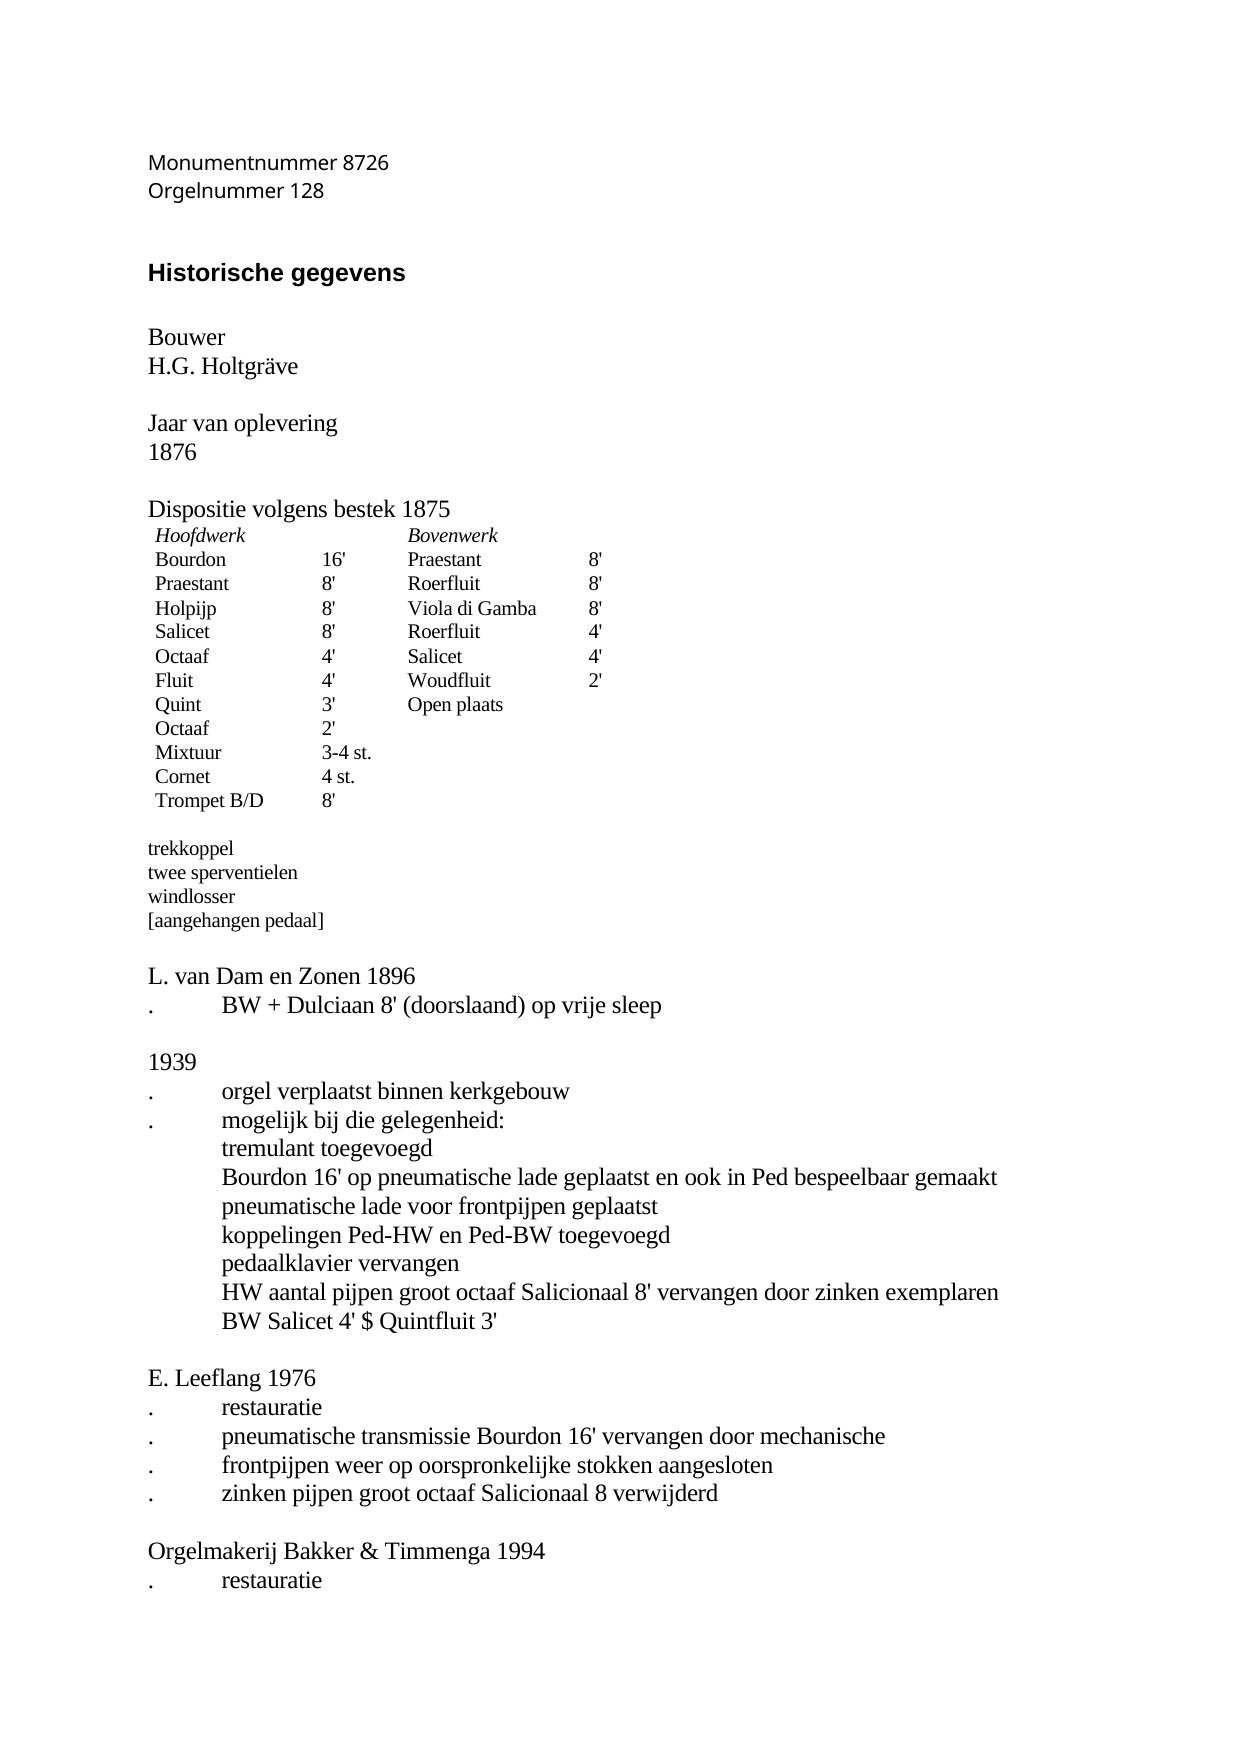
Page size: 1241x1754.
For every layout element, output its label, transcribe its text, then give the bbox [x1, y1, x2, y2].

text [aangehangen pedaal] [148, 908, 1093, 932]
text . restauratie [148, 1392, 1093, 1421]
text Orgelmakerij Bakker & Timmenga 1994 [148, 1536, 1093, 1565]
text . restauratie [148, 1565, 1093, 1593]
text . pneumatische transmissie Bourdon 16' vervangen door mechanische [148, 1421, 1093, 1450]
text BW Salicet 4' $ Quintfluit 3' [148, 1306, 1093, 1335]
text twee sperventielen [148, 860, 1093, 884]
text E. Leeflang 1976 [148, 1363, 1093, 1392]
text . orgel verplaatst binnen kerkgebouw [148, 1076, 1093, 1105]
text Dispositie volgens bestek 1875 [148, 494, 1093, 523]
table_header 8' 8' 8' 4' 4' 2' [581, 523, 620, 812]
text windlosser [148, 884, 1093, 908]
text Bourdon 16' op pneumatische lade geplaatst en ook in Ped bespeelbaar gemaakt [148, 1162, 1093, 1191]
text Jaar van oplevering [148, 408, 1093, 437]
text HW aantal pijpen groot octaaf Salicionaal 8' vervangen door zinken exemplaren [148, 1277, 1093, 1306]
text 1939 [148, 1047, 1093, 1076]
table_header Hoofdwerk Bourdon Praestant Holpijp Salicet Octaaf Fluit Quint Octaaf Mixtuur Cornet Trompet B/D [148, 523, 314, 812]
text trekkoppel [148, 836, 1093, 860]
text . BW + Dulciaan 8' (doorslaand) op vrije sleep [148, 990, 1093, 1018]
subtitle Historische gegevens [148, 258, 1093, 287]
table_header 16' 8' 8' 8' 4' 4' 3' 2' 3-4 st. 4 st. 8' [314, 523, 400, 812]
text L. van Dam en Zonen 1896 [148, 961, 1093, 990]
table_header Bovenwerk Praestant Roerfluit Viola di Gamba Roerfluit Salicet Woudfluit Open plaats [400, 523, 581, 812]
text pedaalklavier vervangen [148, 1248, 1093, 1277]
text . zinken pijpen groot octaaf Salicionaal 8 verwijderd [148, 1478, 1093, 1507]
text koppelingen Ped-HW en Ped-BW toegevoegd [148, 1220, 1093, 1248]
text Monumentnummer 8726 [148, 148, 1093, 176]
text . mogelijk bij die gelegenheid: [148, 1105, 1093, 1133]
text Orgelnummer 128 [148, 176, 1093, 204]
text H.G. Holtgräve [148, 351, 1093, 379]
text pneumatische lade voor frontpijpen geplaatst [148, 1191, 1093, 1220]
text Bouwer [148, 322, 1093, 351]
text . frontpijpen weer op oorspronkelijke stokken aangesloten [148, 1450, 1093, 1478]
text tremulant toegevoegd [148, 1133, 1093, 1162]
text 1876 [148, 437, 1093, 466]
